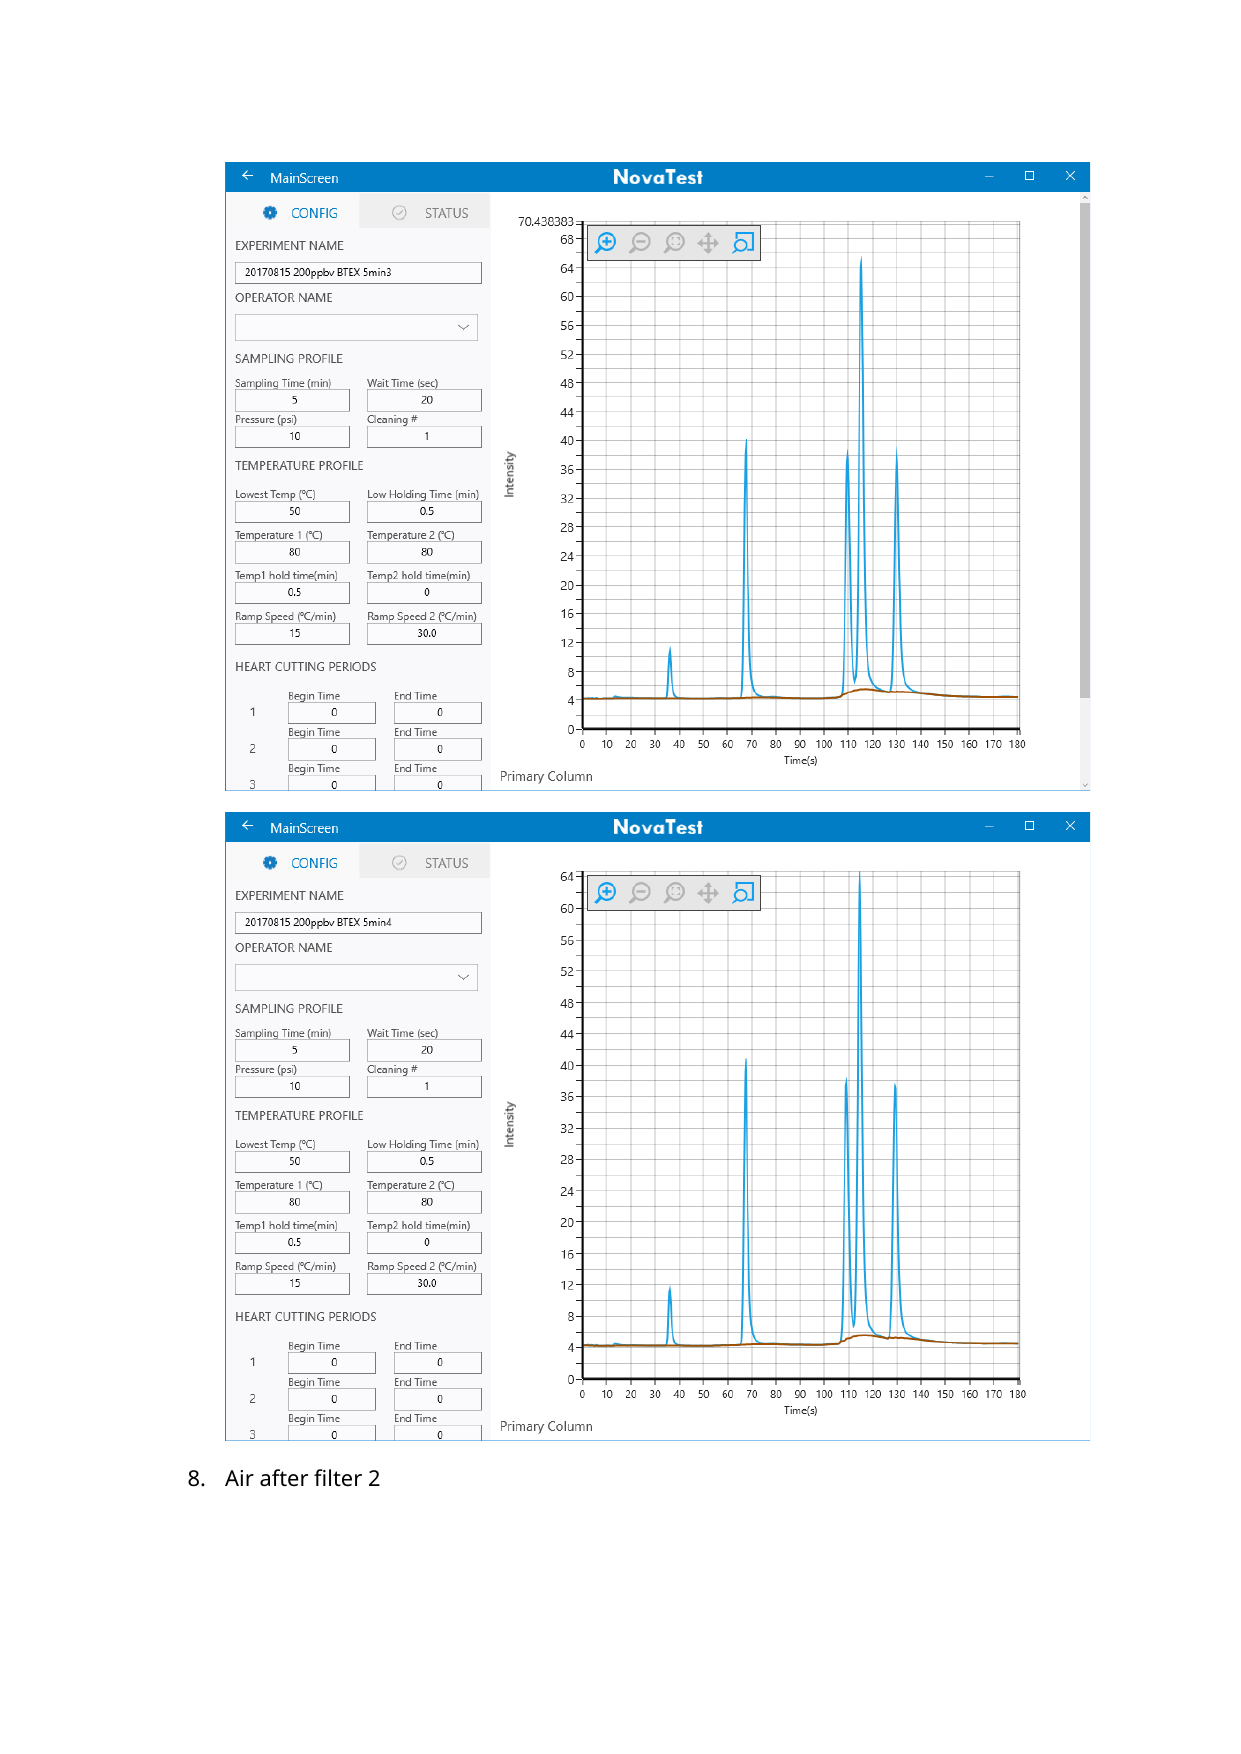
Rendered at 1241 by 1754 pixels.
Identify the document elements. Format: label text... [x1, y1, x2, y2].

picture [225, 812, 1091, 1441]
list Air after filter 2 [187, 1462, 1053, 1494]
picture [225, 162, 1091, 791]
